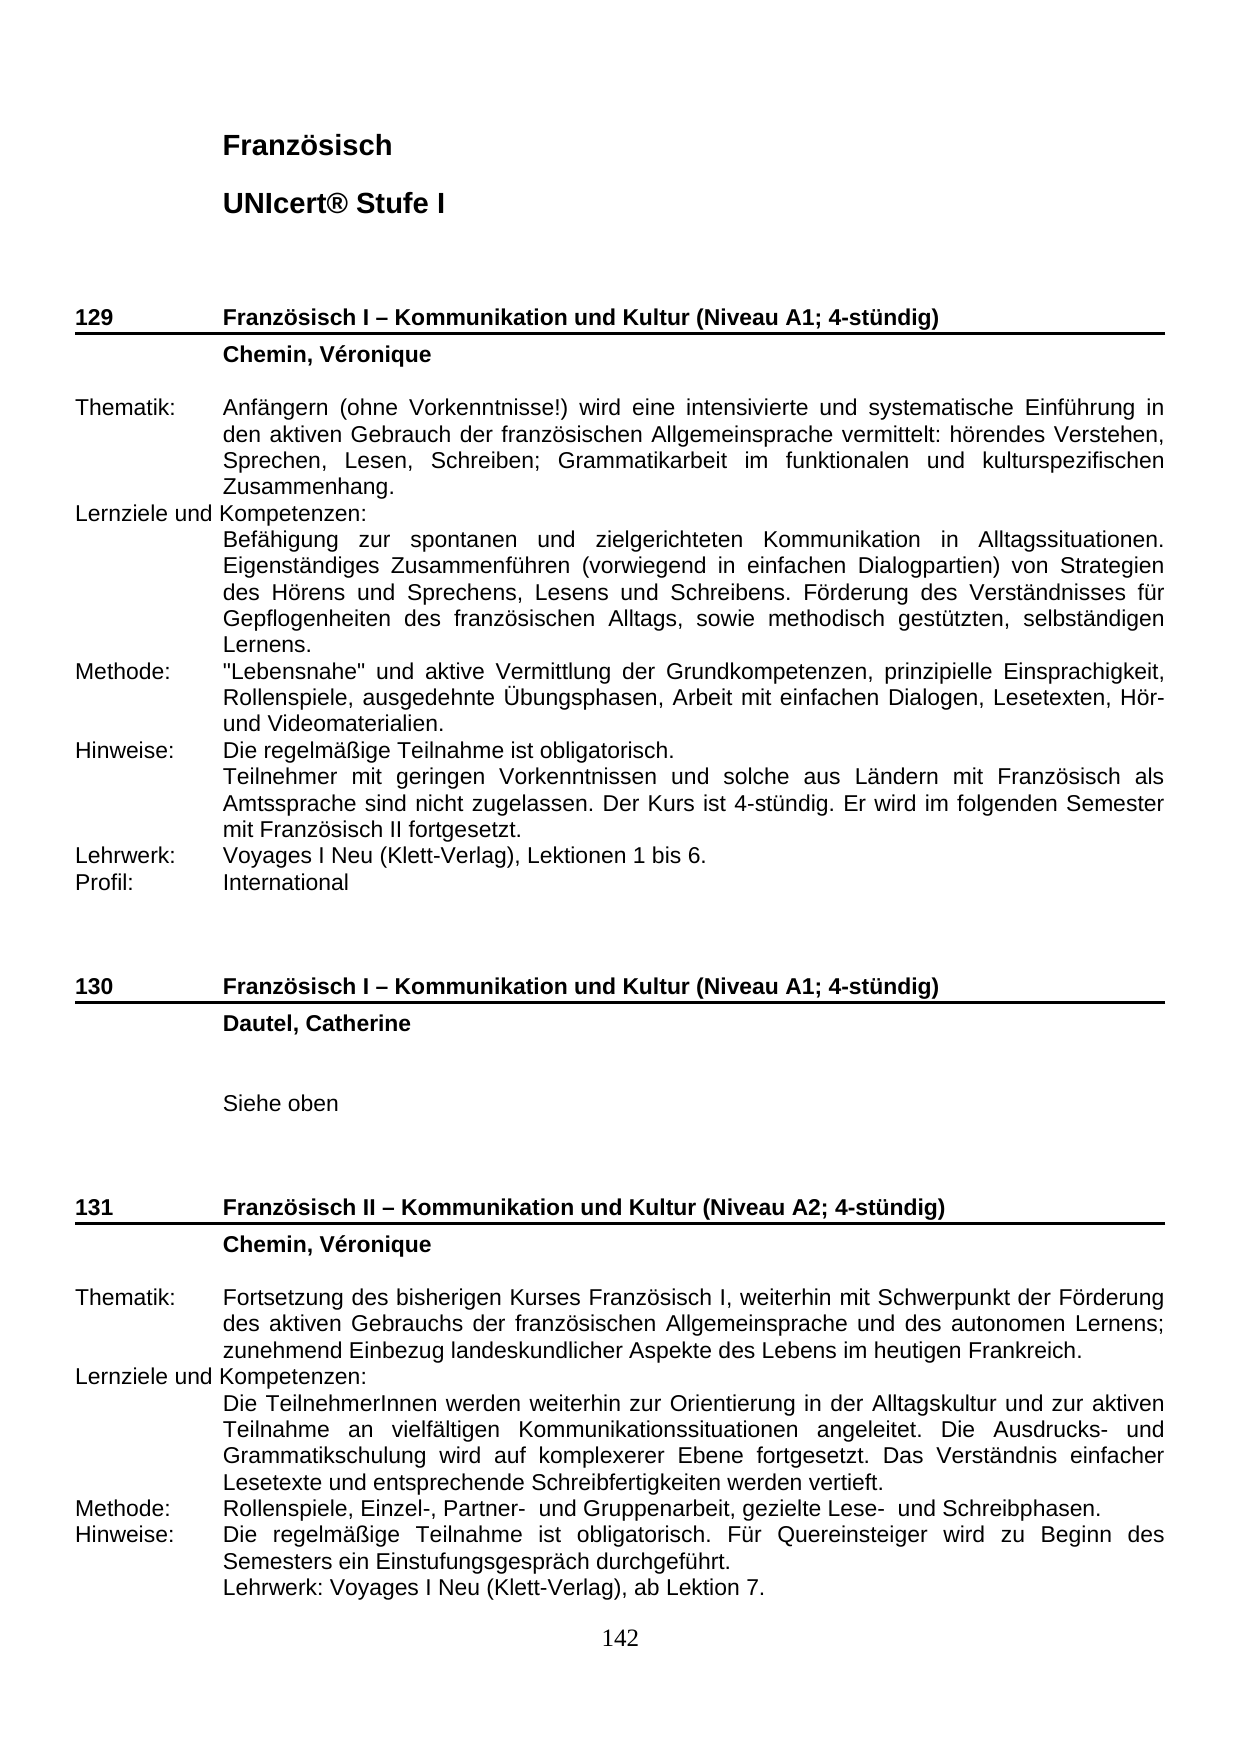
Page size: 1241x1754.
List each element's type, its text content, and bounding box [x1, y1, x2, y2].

text Methode: Rollenspiele, Einzel-, Partner- und Gruppenarbeit, gezielte Lese- und Schreibphasen. [75, 1495, 1165, 1521]
text Siehe oben [75, 1089, 1165, 1116]
text Teilnehmer mit geringen Vorkenntnissen und solche aus Ländern mit Französisch als Amtssprache sind nicht zugelassen. Der Kurs ist 4-stündig. Er wird im folgenden Semester mit Französisch II fortgesetzt. [75, 763, 1165, 842]
text Hinweise: Die regelmäßige Teilnahme ist obligatorisch. Für Quereinsteiger wird zu Beginn des Semesters ein Einstufungsgespräch durchgeführt. [75, 1521, 1165, 1574]
text 130 Französisch I – Kommunikation und Kultur (Niveau A1; 4-stündig) [75, 973, 1165, 1001]
text Methode: "Lebensnahe" und aktive Vermittlung der Grundkompetenzen, prinzipielle Einsprachigkeit, Rollenspiele, ausgedehnte Übungsphasen, Arbeit mit einfachen Dialogen, Lesetexten, Hör- und Videomaterialien. [75, 658, 1165, 737]
text Lehrwerk: Voyages I Neu (Klett-Verlag), Lektionen 1 bis 6. [75, 842, 1165, 868]
text Chemin, Véronique [75, 341, 1165, 368]
subtitle Französisch [149, 128, 1165, 161]
text 131 Französisch II – Kommunikation und Kultur (Niveau A2; 4-stündig) [75, 1193, 1165, 1222]
text Hinweise: Die regelmäßige Teilnahme ist obligatorisch. [75, 737, 1165, 763]
text Chemin, Véronique [75, 1231, 1165, 1258]
text 129 Französisch I – Kommunikation und Kultur (Niveau A1; 4-stündig) [75, 304, 1165, 332]
text Profil: International [75, 868, 1165, 895]
subtitle UNIcert® Stufe I [75, 186, 1165, 220]
text Lernziele und Kompetenzen: [75, 499, 1165, 526]
text Die TeilnehmerInnen werden weiterhin zur Orientierung in der Alltagskultur und zur aktiven Teilnahme an vielfältigen Kommunikationssituationen angeleitet. Die Ausdrucks- und Grammatikschulung wird auf komplexerer Ebene fortgesetzt. Das Verständnis einfacher Lesetexte und entsprechende Schreibfertigkeiten werden vertieft. [75, 1389, 1165, 1495]
text Thematik: Anfängern (ohne Vorkenntnisse!) wird eine intensivierte und systematische Einführung in den aktiven Gebrauch der französischen Allgemeinsprache vermittelt: hörendes Verstehen, Sprechen, Lesen, Schreiben; Grammatikarbeit im funktionalen und kulturspezifischen Zusammenhang. [75, 394, 1165, 499]
text Dautel, Catherine [75, 1010, 1165, 1037]
text Thematik: Fortsetzung des bisherigen Kurses Französisch I, weiterhin mit Schwerpunkt der Förderung des aktiven Gebrauchs der französischen Allgemeinsprache und des autonomen Lernens; zunehmend Einbezug landeskundlicher Aspekte des Lebens im heutigen Frankreich. [75, 1284, 1165, 1363]
text Lernziele und Kompetenzen: [75, 1363, 1165, 1389]
text Befähigung zur spontanen und zielgerichteten Kommunikation in Alltagssituationen. Eigenständiges Zusammenführen (vorwiegend in einfachen Dialogpartien) von Strategien des Hörens und Sprechens, Lesens und Schreibens. Förderung des Verständnisses für Gepflogenheiten des französischen Alltags, sowie methodisch gestützten, selbständigen Lernens. [75, 526, 1165, 658]
text Lehrwerk: Voyages I Neu (Klett-Verlag), ab Lektion 7. [75, 1574, 1165, 1600]
